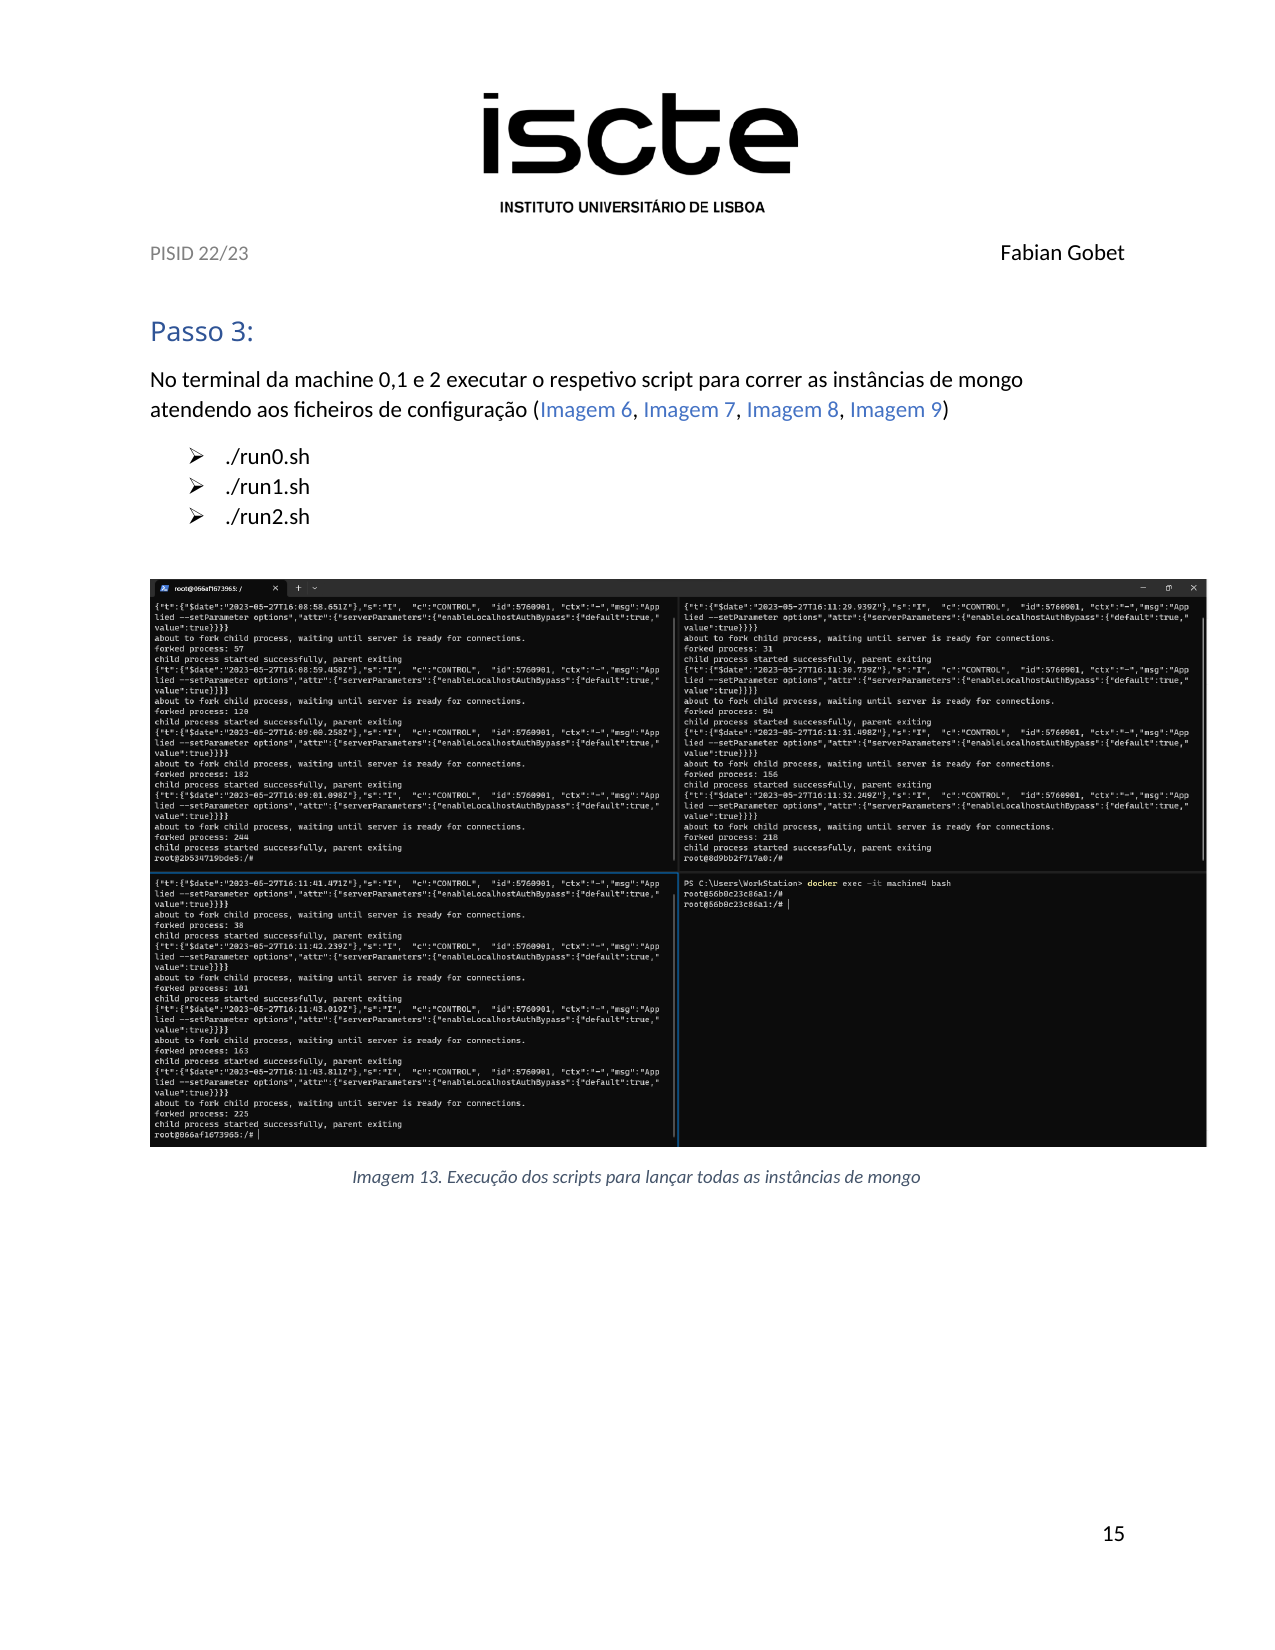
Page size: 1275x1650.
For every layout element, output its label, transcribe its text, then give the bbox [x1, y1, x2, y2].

picture [150, 579, 1209, 1147]
text No terminal da machine 0,1 e 2 executar o respetivo script para correr as instâncias de mongo atendendo aos ficheiros de configuração (Imagem 6, Imagem 7, Imagem 8, Imagem 9) [150, 365, 1125, 423]
subtitle Passo 3: [150, 312, 1125, 349]
text Imagem 13. Execução dos scripts para lançar todas as instâncias de mongo [150, 1165, 1125, 1188]
list ./run2.sh [187, 502, 1125, 530]
list ./run0.sh [187, 442, 1125, 470]
picture [462, 75, 813, 238]
list ./run1.sh [187, 472, 1125, 500]
